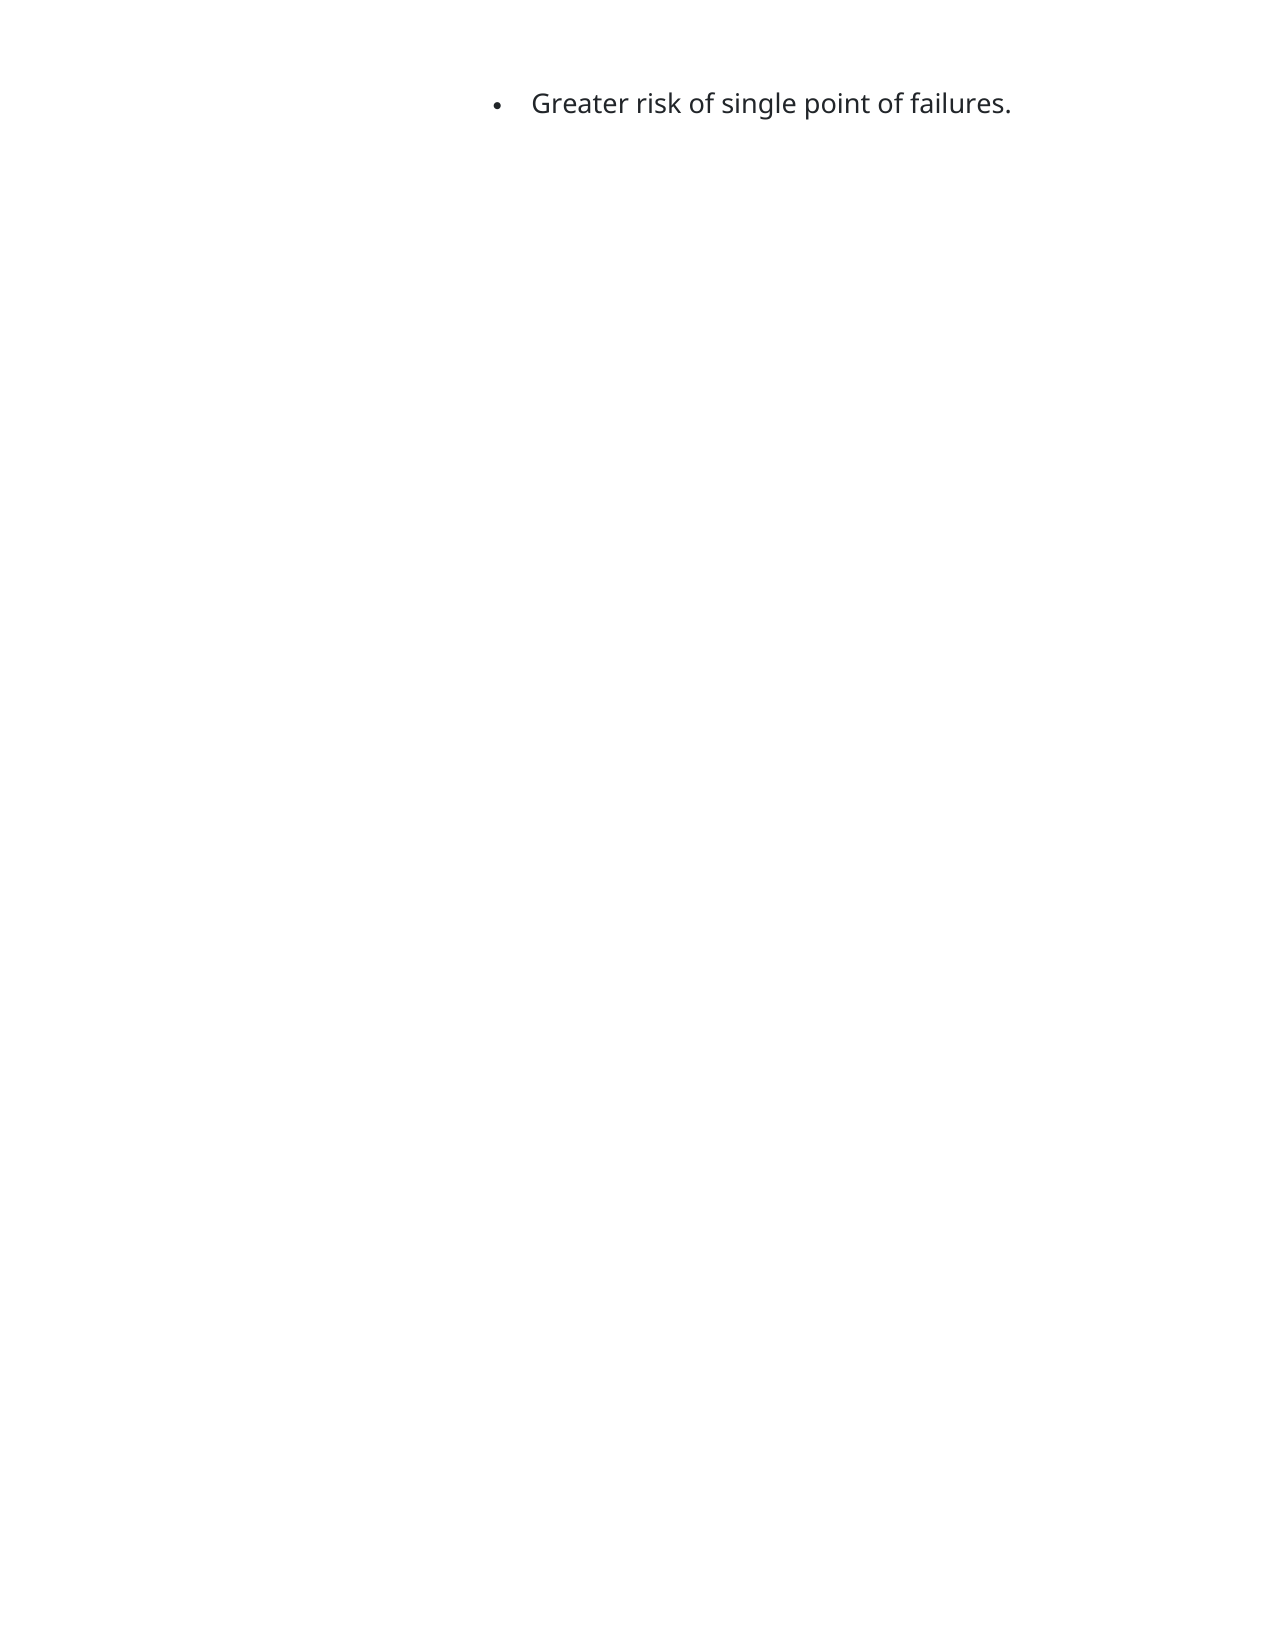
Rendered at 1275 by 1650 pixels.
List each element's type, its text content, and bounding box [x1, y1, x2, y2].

list Greater risk of single point of failures. [494, 84, 1181, 121]
